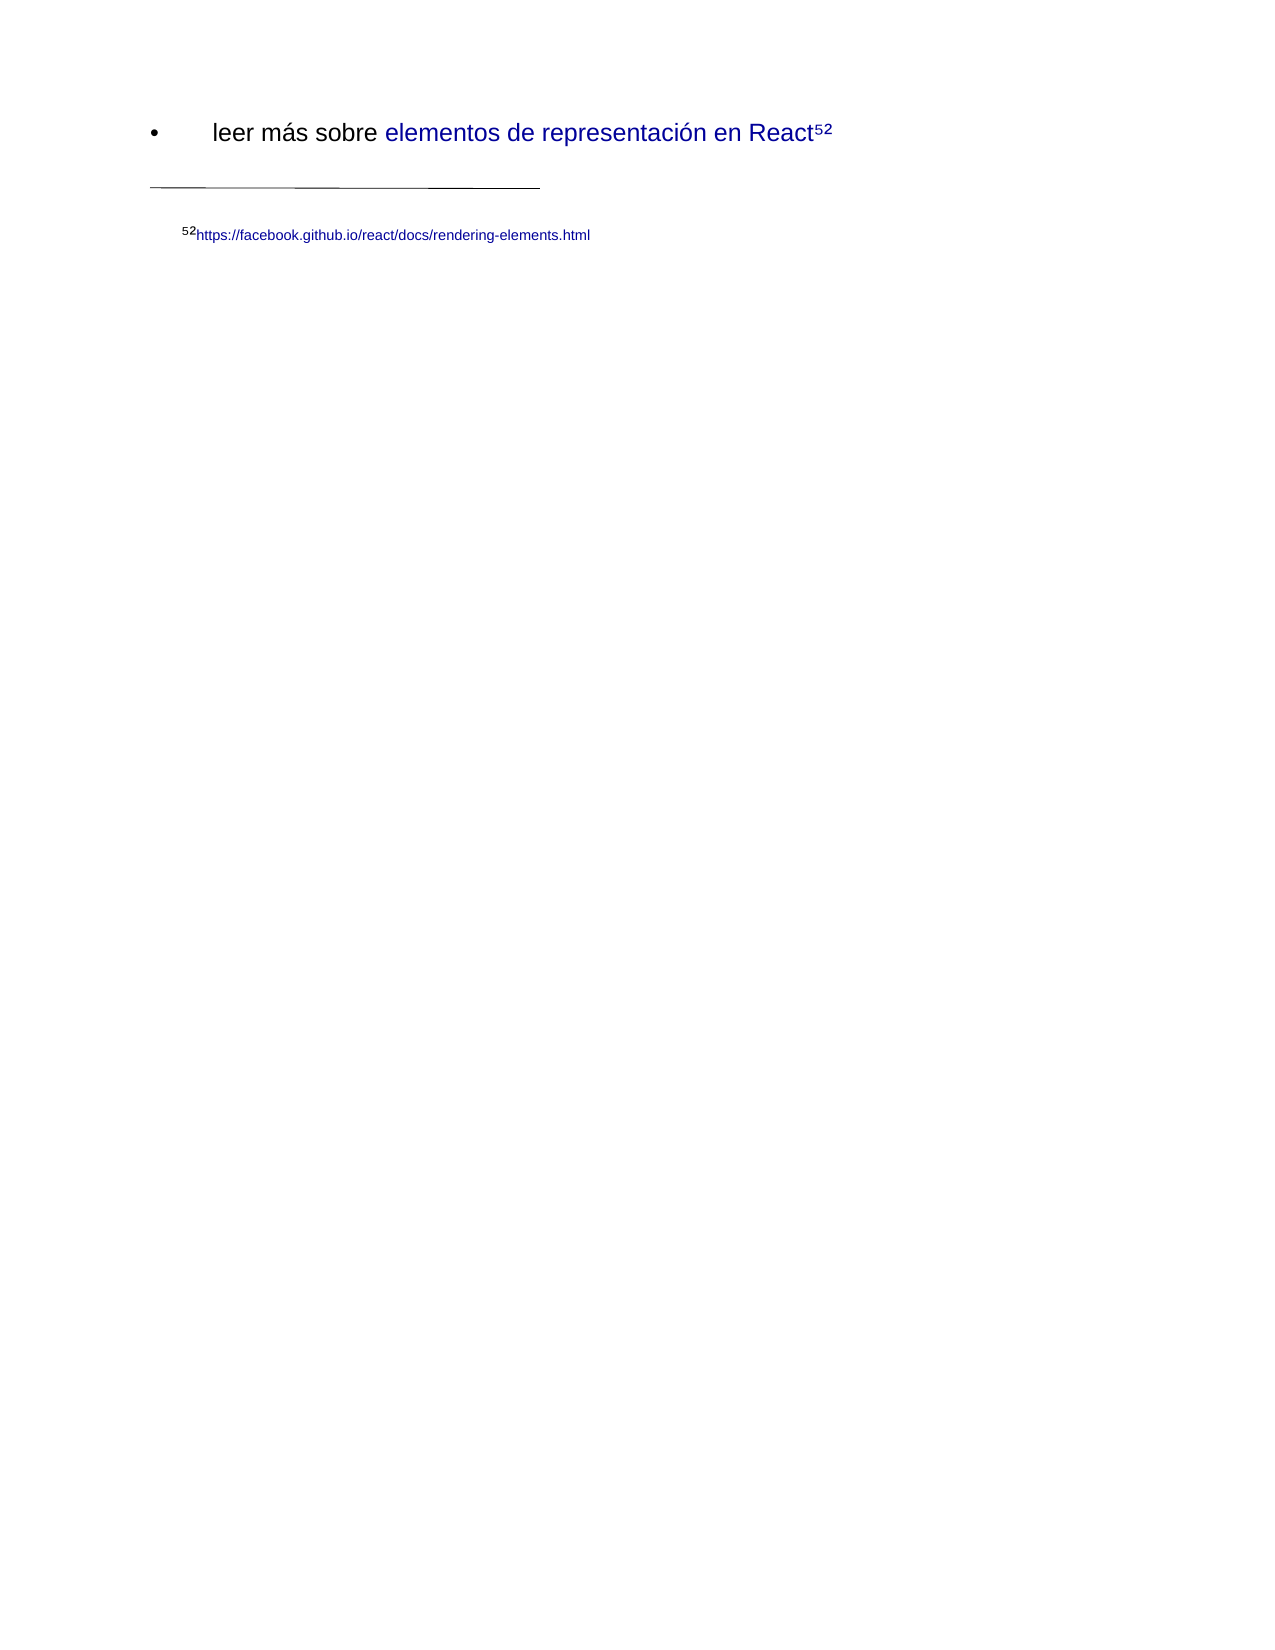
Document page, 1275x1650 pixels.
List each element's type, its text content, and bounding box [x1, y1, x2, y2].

list leer más sobre elementos de representación en React⁵² [150, 118, 1125, 147]
text ⁵²https://facebook.github.io/react/docs/rendering-elements.html [181, 221, 1125, 244]
